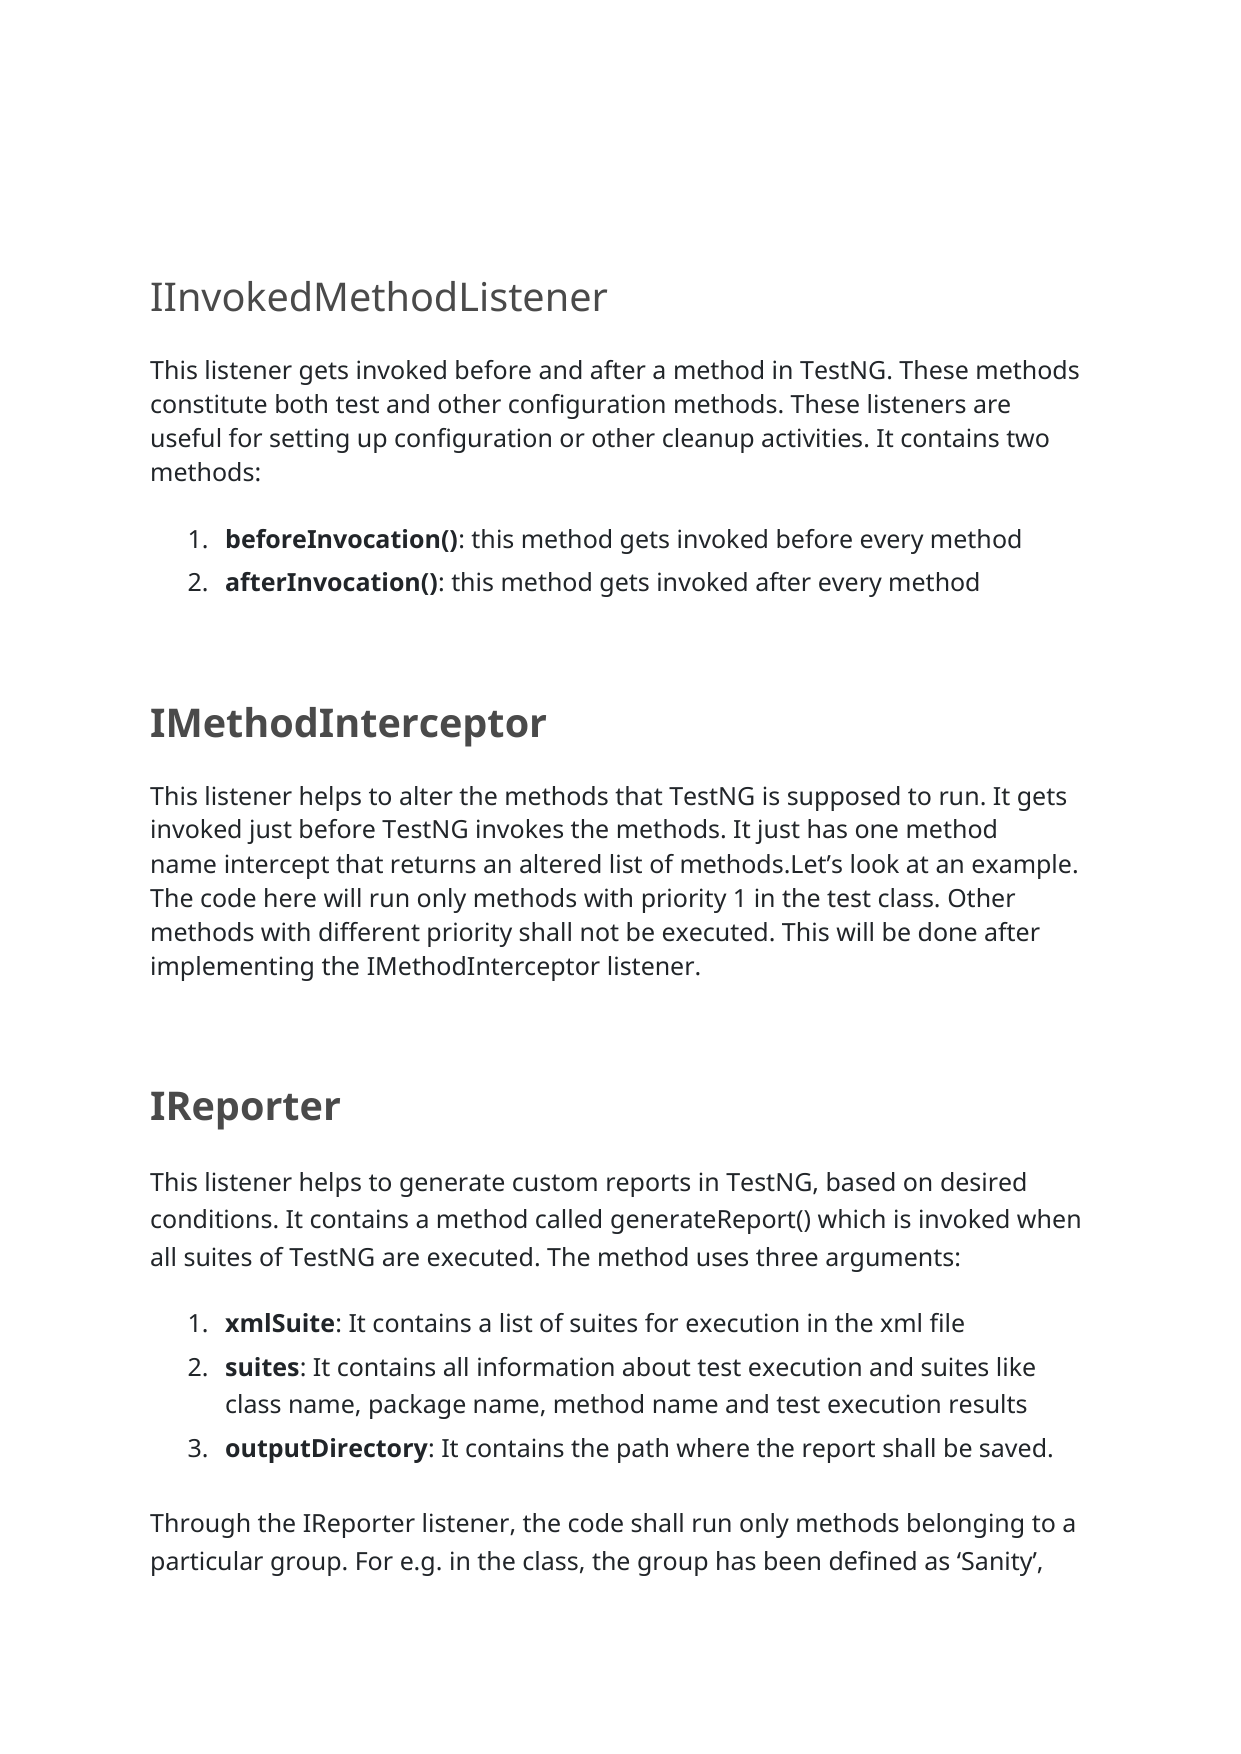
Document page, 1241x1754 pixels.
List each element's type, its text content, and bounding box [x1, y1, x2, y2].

list xmlSuite: It contains a list of suites for execution in the xml file [187, 1302, 1090, 1340]
text IReporter [150, 1078, 1090, 1132]
text This listener helps to generate custom reports in TestNG, based on desired conditions. It contains a method called generateReport() which is invoked when all suites of TestNG are executed. The method uses three arguments: [150, 1161, 1090, 1273]
text This listener helps to alter the methods that TestNG is supposed to run. It gets invoked just before TestNG invokes the methods. It just has one method name intercept that returns an altered list of methods.Let’s look at an example. The code here will run only methods with priority 1 in the test class. Other methods with different priority shall not be executed. This will be done after implementing the IMethodInterceptor listener. [150, 778, 1090, 982]
list afterInvocation(): this method gets invoked after every method [187, 562, 1090, 599]
text This listener gets invoked before and after a method in TestNG. These methods constitute both test and other configuration methods. These listeners are useful for setting up configuration or other cleanup activities. It contains two methods: [150, 352, 1090, 489]
list outputDirectory: It contains the path where the report shall be saved. [187, 1427, 1090, 1465]
text IMethodInterceptor [150, 695, 1090, 749]
list beforeInvocation(): this method gets invoked before every method [187, 518, 1090, 555]
text IInvokedMethodListener [150, 269, 1090, 323]
list suites: It contains all information about test execution and suites like class name, package name, method name and test execution results [187, 1346, 1090, 1421]
